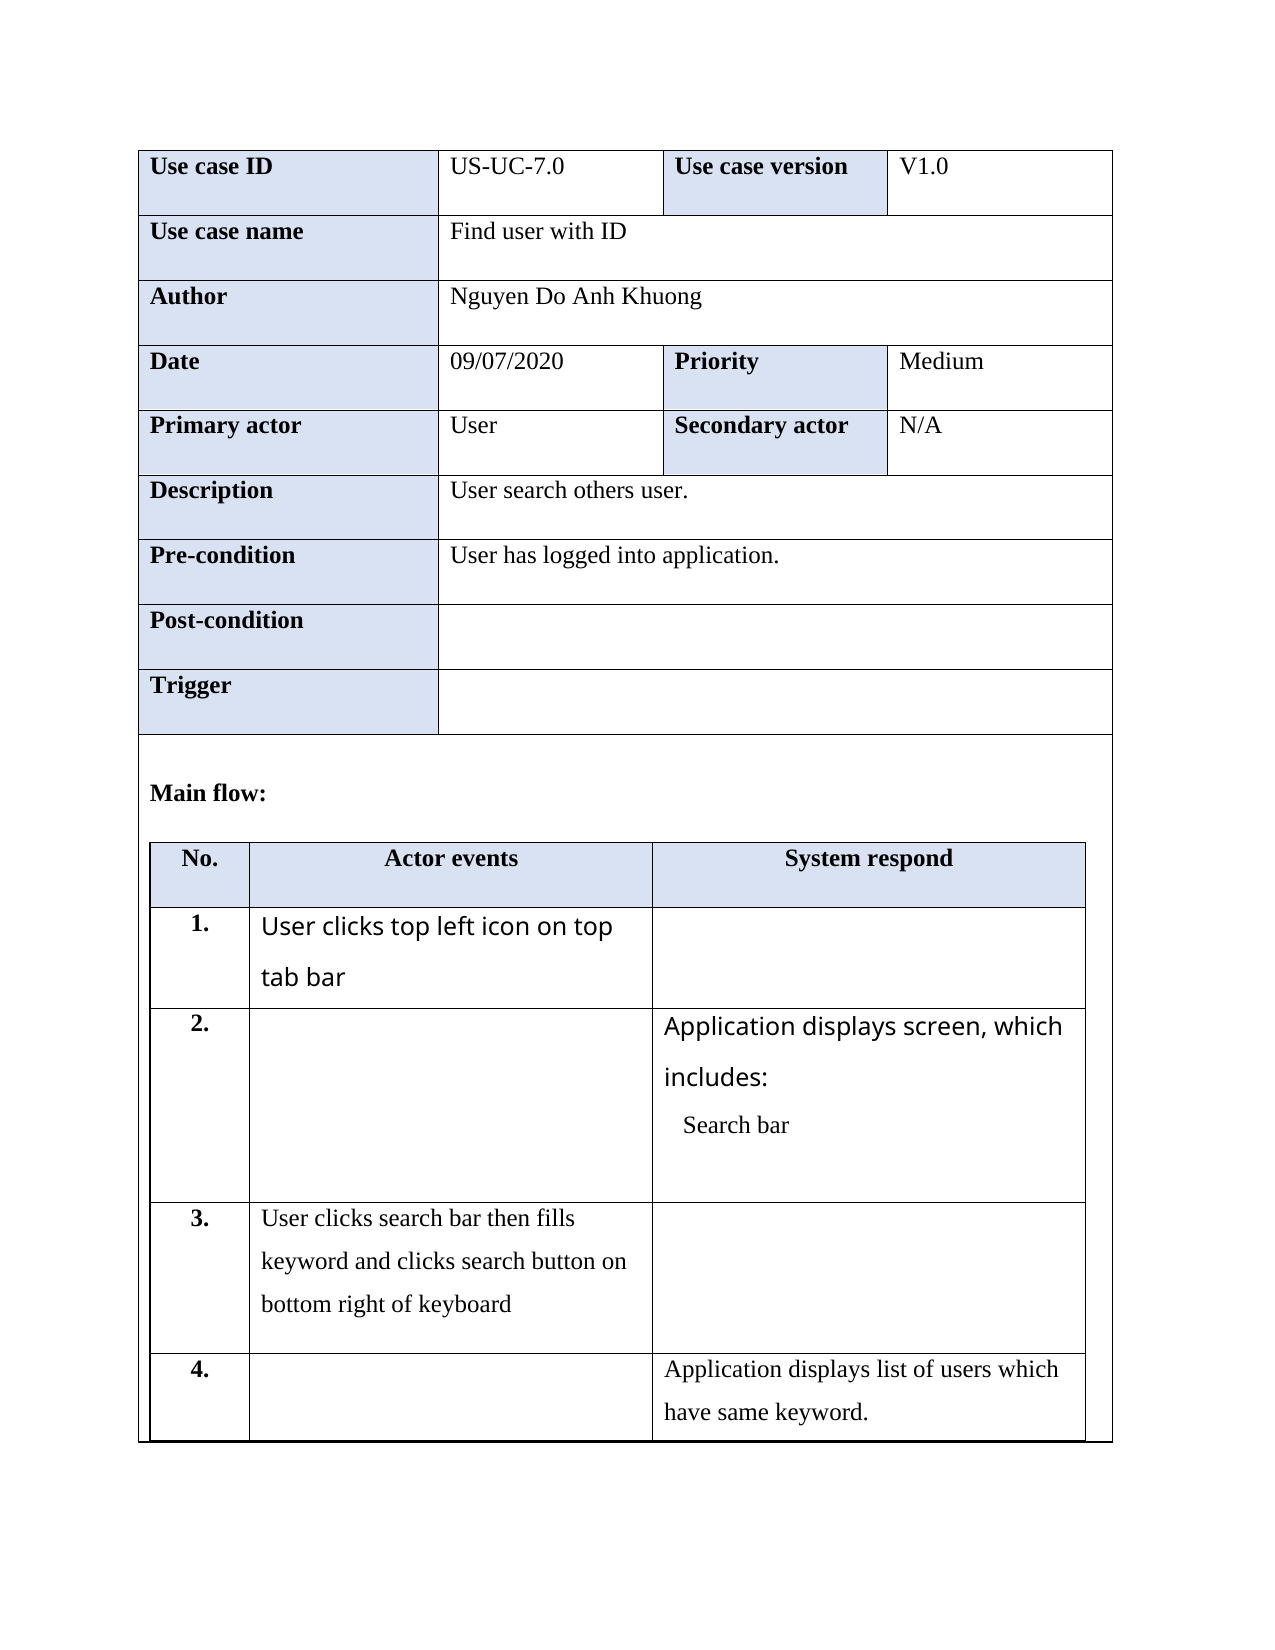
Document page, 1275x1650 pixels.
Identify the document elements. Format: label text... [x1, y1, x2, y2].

table_cell User [439, 411, 663, 474]
table_cell Nguyen Do Anh Khuong [439, 281, 1112, 345]
table_cell N/A [888, 411, 1112, 474]
table_cell Date [139, 346, 438, 409]
table_cell Use case name [139, 216, 438, 280]
table_cell Priority [664, 346, 887, 409]
table_cell Author [139, 281, 438, 345]
table_cell Medium [888, 346, 1112, 409]
table_cell US-UC-7.0 [439, 151, 663, 215]
table_cell Secondary actor [664, 411, 887, 474]
table_cell Trigger [139, 670, 438, 734]
table_cell [439, 670, 1112, 734]
table_cell Pre-condition [139, 540, 438, 604]
table_cell Find user with ID [439, 216, 1112, 280]
table_cell User has logged into application. [439, 540, 1112, 604]
table_cell Use case ID [139, 151, 438, 215]
table_cell Primary actor [139, 411, 438, 474]
table_cell Description [139, 476, 438, 539]
table_cell Use case version [664, 151, 887, 215]
table_cell V1.0 [888, 151, 1112, 215]
table_cell [439, 605, 1112, 669]
table_cell 09/07/2020 [439, 346, 663, 409]
table_cell User search others user. [439, 476, 1112, 539]
table_cell Post-condition [139, 605, 438, 669]
